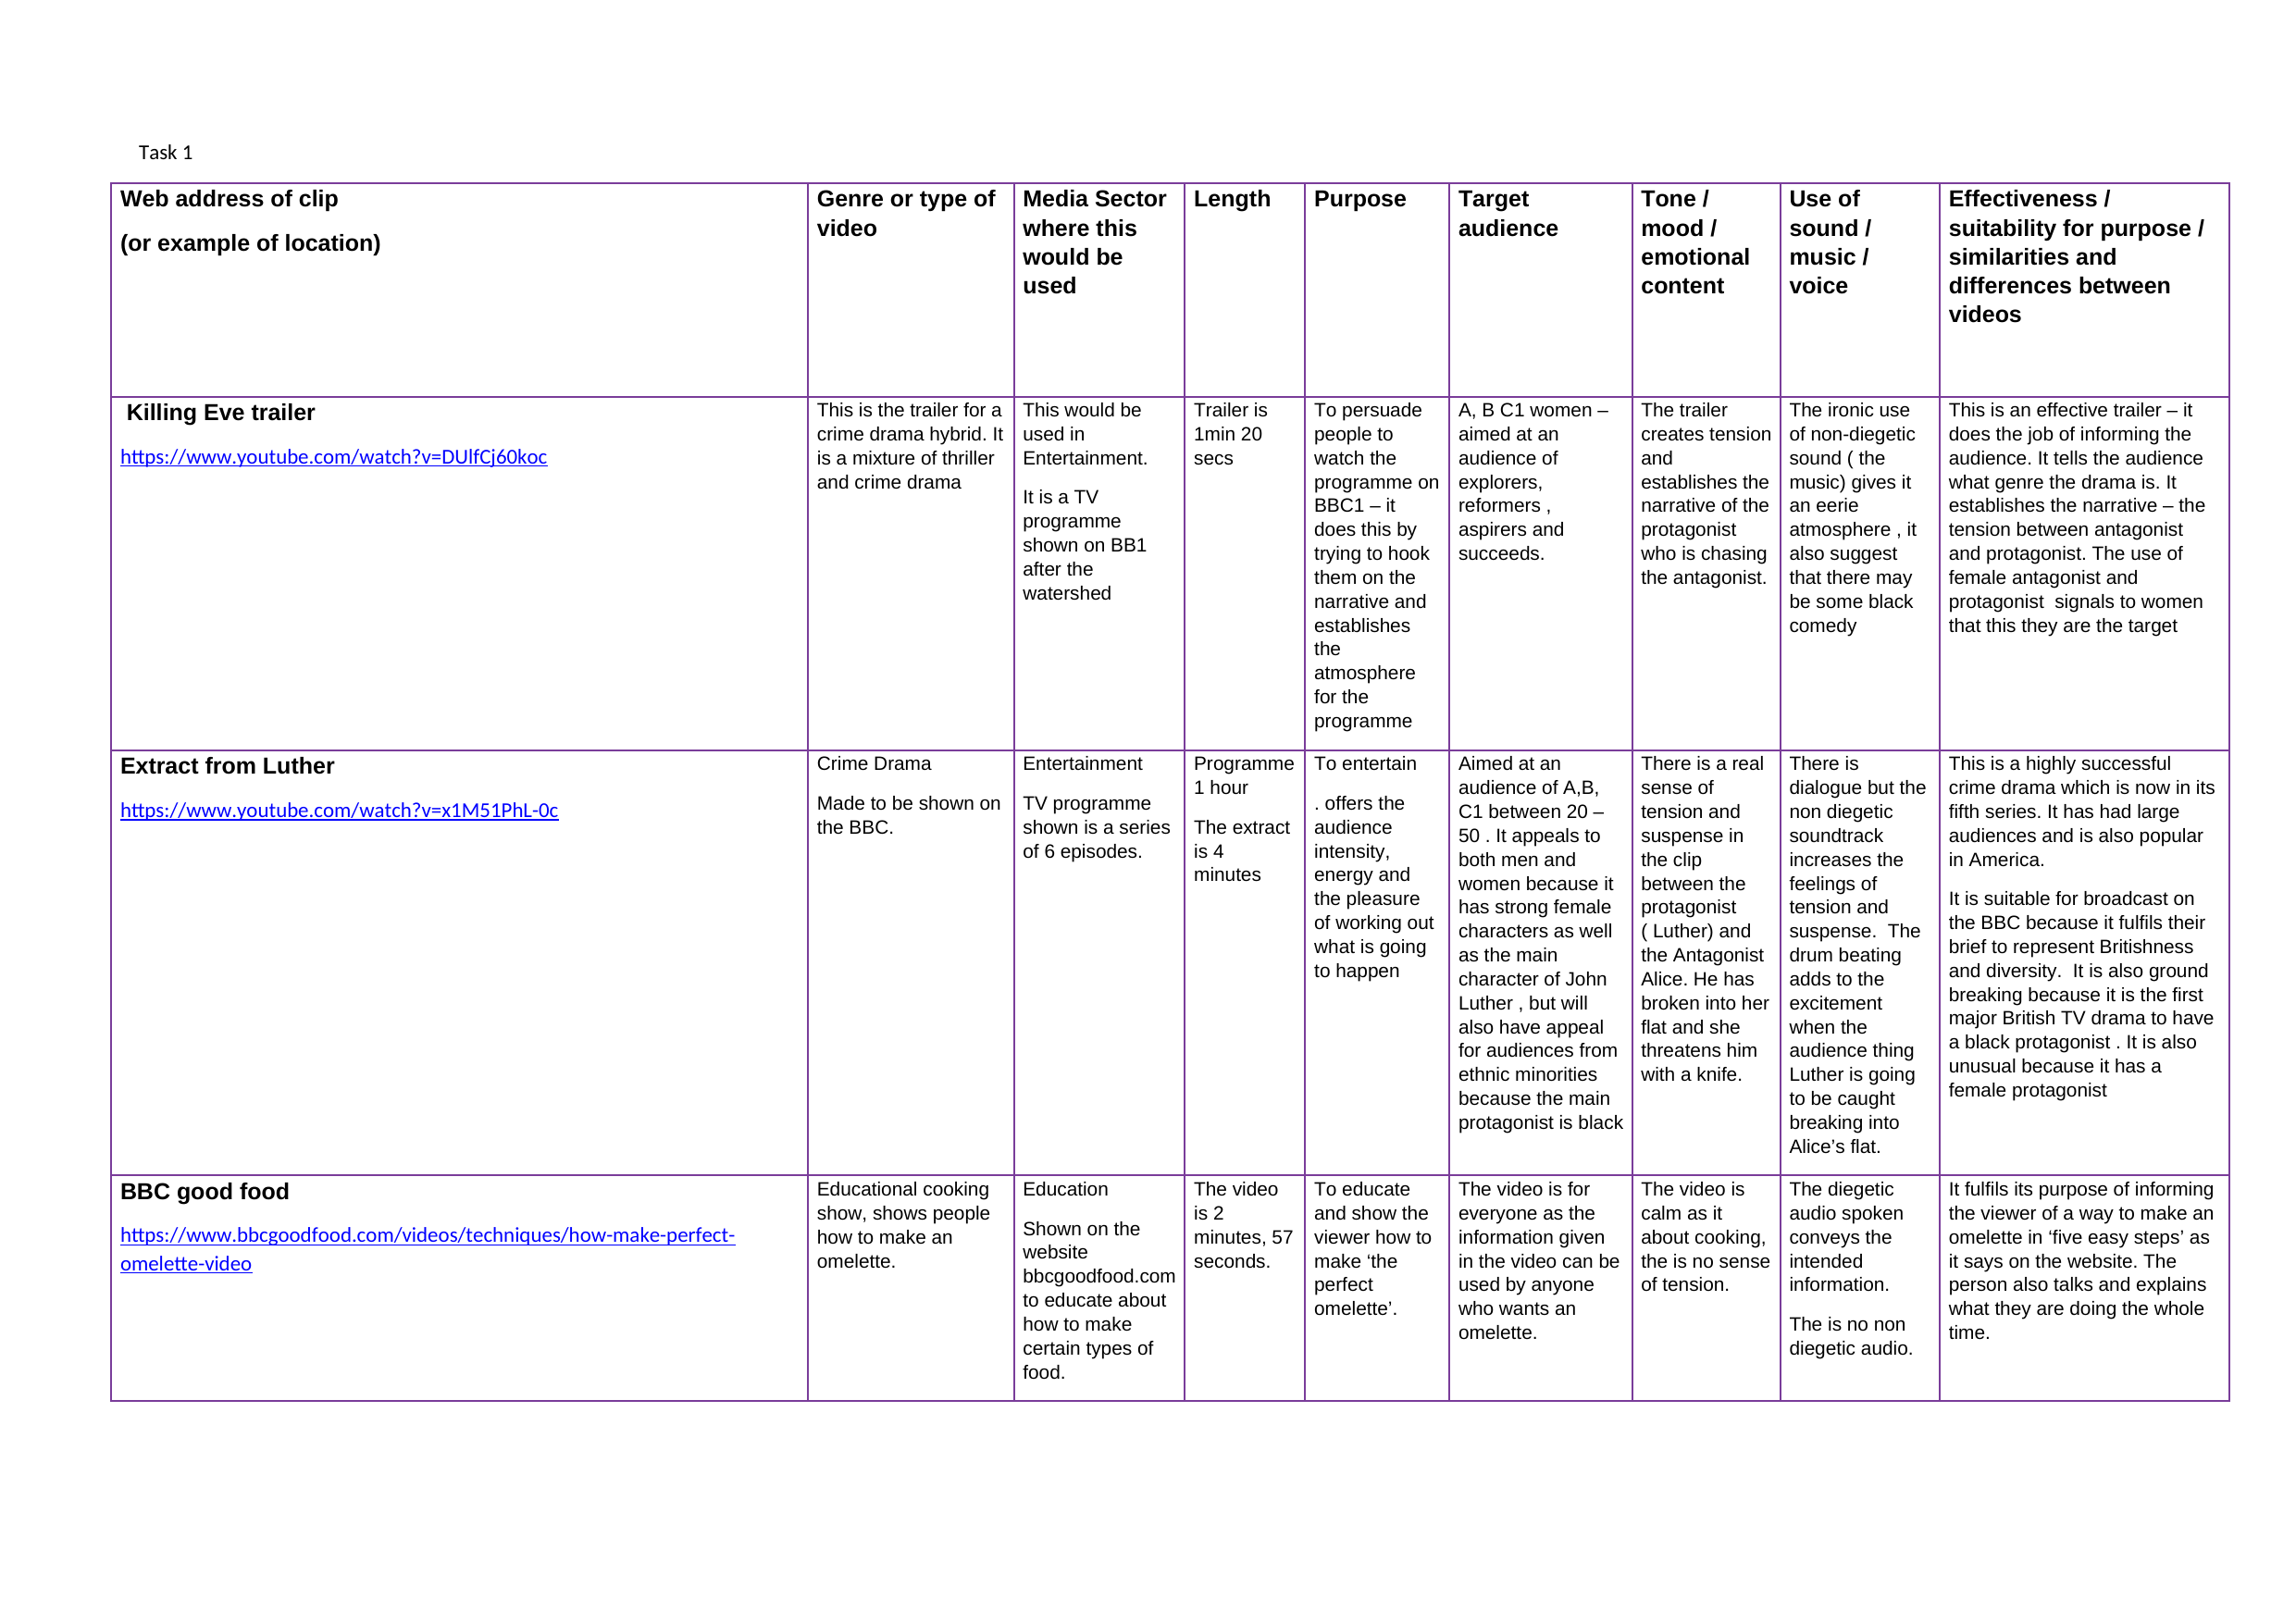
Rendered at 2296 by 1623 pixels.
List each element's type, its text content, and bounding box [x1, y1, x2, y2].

table_header Use of sound / music / voice [1781, 184, 1939, 395]
table_cell This is a highly successful crime drama which is now in its fifth series. It has had large audiences and is also popular in America. It is suitable for broadcast on the BBC because it fulfils their brief to represent Britishness and diversity. It is also ground breaking because it is the first major British TV drama to have a black protagonist . It is also unusual because it has a female protagonist [1941, 751, 2228, 1174]
table_cell A, B C1 women – aimed at an audience of explorers, reformers , aspirers and succeeds. [1450, 398, 1632, 749]
table_cell Educational cooking show, shows people how to make an omelette. [809, 1176, 1013, 1400]
table_cell Aimed at an audience of A,B, C1 between 20 – 50 . It appeals to both men and women because it has strong female characters as well as the main character of John Luther , but will also have appeal for audiences from ethnic minorities because the main protagonist is black [1450, 751, 1632, 1174]
table_cell Trailer is 1min 20 secs [1185, 398, 1304, 749]
table_cell The ironic use of non-diegetic sound ( the music) gives it an eerie atmosphere , it also suggest that there may be some black comedy [1781, 398, 1939, 749]
table_cell Education Shown on the website bbcgoodfood.com to educate about how to make certain types of food. [1015, 1176, 1184, 1400]
table_cell There is dialogue but the non diegetic soundtrack increases the feelings of tension and suspense. The drum beating adds to the excitement when the audience thing Luther is going to be caught breaking into Alice’s flat. [1781, 751, 1939, 1174]
table_header Length [1185, 184, 1304, 395]
table_header Effectiveness / suitability for purpose / similarities and differences between videos [1941, 184, 2228, 395]
table_cell To entertain . offers the audience intensity, energy and the pleasure of working out what is going to happen [1306, 751, 1448, 1174]
table_cell There is a real sense of tension and suspense in the clip between the protagonist ( Luther) and the Antagonist Alice. He has broken into her flat and she threatens him with a knife. [1633, 751, 1780, 1174]
table_header Target audience [1450, 184, 1632, 395]
table_cell This is an effective trailer – it does the job of informing the audience. It tells the audience what genre the drama is. It establishes the narrative – the tension between antagonist and protagonist. The use of female antagonist and protagonist signals to women that this they are the target [1941, 398, 2228, 749]
table_cell Crime Drama Made to be shown on the BBC. [809, 751, 1013, 1174]
table_cell This would be used in Entertainment. It is a TV programme shown on BB1 after the watershed [1015, 398, 1184, 749]
table_cell Programme 1 hour The extract is 4 minutes [1185, 751, 1304, 1174]
table_header Genre or type of video [809, 184, 1013, 395]
table_cell To educate and show the viewer how to make ‘the perfect omelette’. [1306, 1176, 1448, 1400]
table_cell The video is 2 minutes, 57 seconds. [1185, 1176, 1304, 1400]
text Task 1 [139, 139, 2156, 165]
table_cell To persuade people to watch the programme on BBC1 – it does this by trying to hook them on the narrative and establishes the atmosphere for the programme [1306, 398, 1448, 749]
table_header Web address of clip (or example of location) [112, 184, 807, 395]
table_header Purpose [1306, 184, 1448, 395]
table_cell The video is for everyone as the information given in the video can be used by anyone who wants an omelette. [1450, 1176, 1632, 1400]
table_cell It fulfils its purpose of informing the viewer of a way to make an omelette in ‘five easy steps’ as it says on the website. The person also talks and explains what they are doing the whole time. [1941, 1176, 2228, 1400]
table_cell The video is calm as it about cooking, the is no sense of tension. [1633, 1176, 1780, 1400]
table_header Tone / mood / emotional content [1633, 184, 1780, 395]
table_cell Killing Eve trailer https://www.youtube.com/watch?v=DUlfCj60koc [112, 398, 807, 749]
table_cell Entertainment TV programme shown is a series of 6 episodes. [1015, 751, 1184, 1174]
table_cell Extract from Luther https://www.youtube.com/watch?v=x1M51PhL-0c [112, 751, 807, 1174]
table_cell This is the trailer for a crime drama hybrid. It is a mixture of thriller and crime drama [809, 398, 1013, 749]
table_cell The diegetic audio spoken conveys the intended information. The is no non diegetic audio. [1781, 1176, 1939, 1400]
table_cell The trailer creates tension and establishes the narrative of the protagonist who is chasing the antagonist. [1633, 398, 1780, 749]
table_cell BBC good food https://www.bbcgoodfood.com/videos/techniques/how-make-perfect-omelette-video [112, 1176, 807, 1400]
table_header Media Sector where this would be used [1015, 184, 1184, 395]
